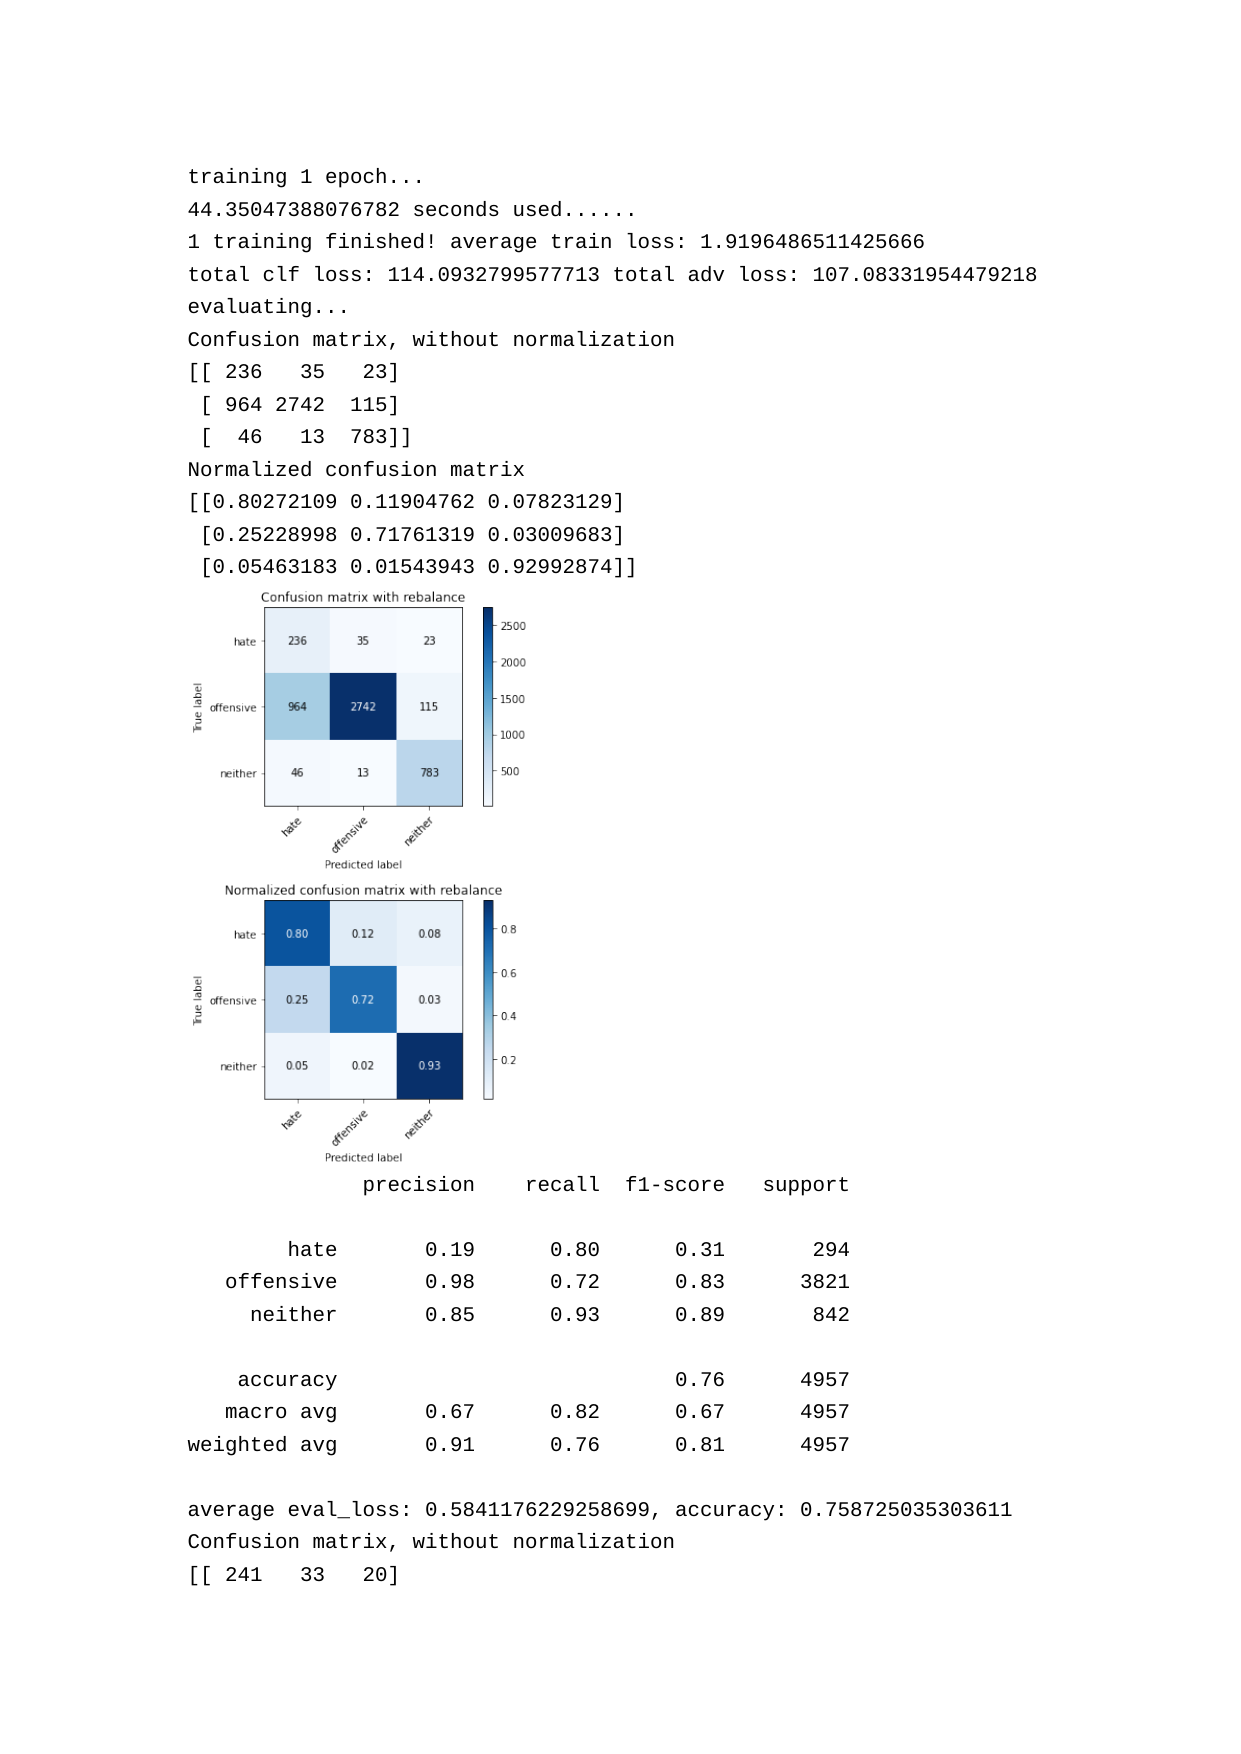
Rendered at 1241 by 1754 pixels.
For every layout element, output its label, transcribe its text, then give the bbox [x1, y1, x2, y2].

text [0.25228998 0.71761319 0.03009683] [187, 519, 1053, 552]
text Confusion matrix, without normalization [187, 324, 1053, 357]
text Confusion matrix, without normalization [187, 1527, 1053, 1559]
text macro avg 0.67 0.82 0.67 4957 [187, 1397, 1053, 1429]
text 1 training finished! average train loss: 1.9196486511425666 [187, 227, 1053, 259]
text offensive 0.98 0.72 0.83 3821 [187, 1267, 1053, 1299]
text weighted avg 0.91 0.76 0.81 4957 [187, 1429, 1053, 1462]
text hate 0.19 0.80 0.31 294 [187, 1234, 1053, 1267]
text evaluating... [187, 292, 1053, 324]
text [[0.80272109 0.11904762 0.07823129] [187, 487, 1053, 519]
text Normalized confusion matrix [187, 454, 1053, 487]
text [[ 236 35 23] [187, 357, 1053, 389]
text precision recall f1-score support [187, 1169, 1053, 1202]
text training 1 epoch... [187, 162, 1053, 194]
text [[ 241 33 20] [187, 1559, 1053, 1592]
text total clf loss: 114.0932799577713 total adv loss: 107.08331954479218 [187, 259, 1053, 292]
text [ 46 13 783]] [187, 422, 1053, 454]
text neither 0.85 0.93 0.89 842 [187, 1299, 1053, 1332]
text [0.05463183 0.01543943 0.92992874]] [187, 552, 1053, 584]
text [ 964 2742 115] [187, 389, 1053, 422]
text accuracy 0.76 4957 [187, 1364, 1053, 1397]
text average eval_loss: 0.5841176229258699, accuracy: 0.758725035303611 [187, 1494, 1053, 1527]
picture [187, 584, 533, 1170]
text 44.35047388076782 seconds used...... [187, 194, 1053, 227]
